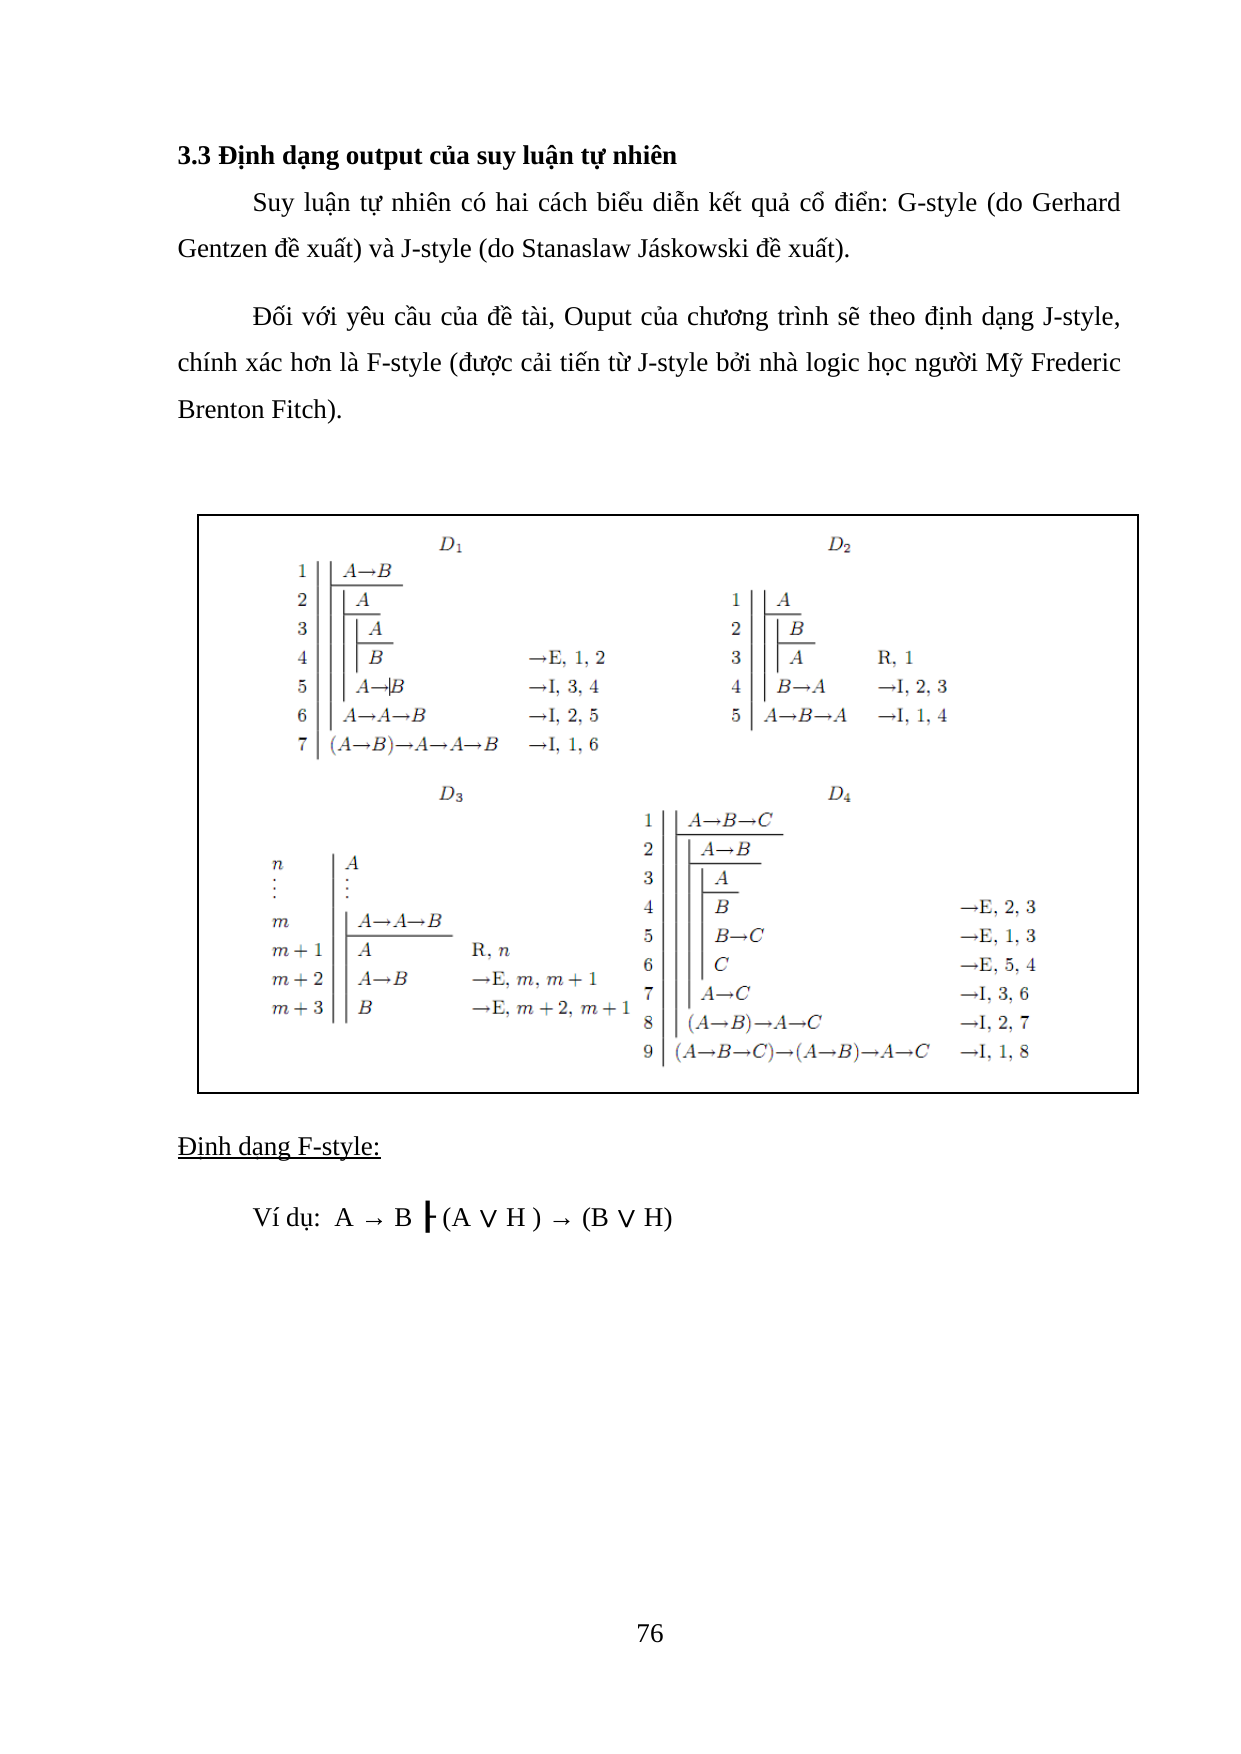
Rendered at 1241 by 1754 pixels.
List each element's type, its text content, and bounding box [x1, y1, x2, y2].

text Suy luận tự nhiên có hai cách biểu diễn kết quả cổ điển: G-style (do Gerhard Gentzen đề xuất) và J-style (do Stanaslaw Jáskowski đề xuất). [177, 186, 1122, 263]
subtitle 3.3 Định dạng output của suy luận tự nhiên [177, 139, 1122, 170]
text Ví dụ: A → B ┠ (A ∨ H ) → (B ∨ H) [177, 1198, 1122, 1234]
picture [199, 516, 1137, 1092]
text Đối với yêu cầu của đề tài, Ouput của chương trình sẽ theo định dạng J-style, chính xác hơn là F-style (được cải tiến từ J-style bởi nhà logic học người Mỹ Frederic Brenton Fitch). [177, 300, 1122, 424]
